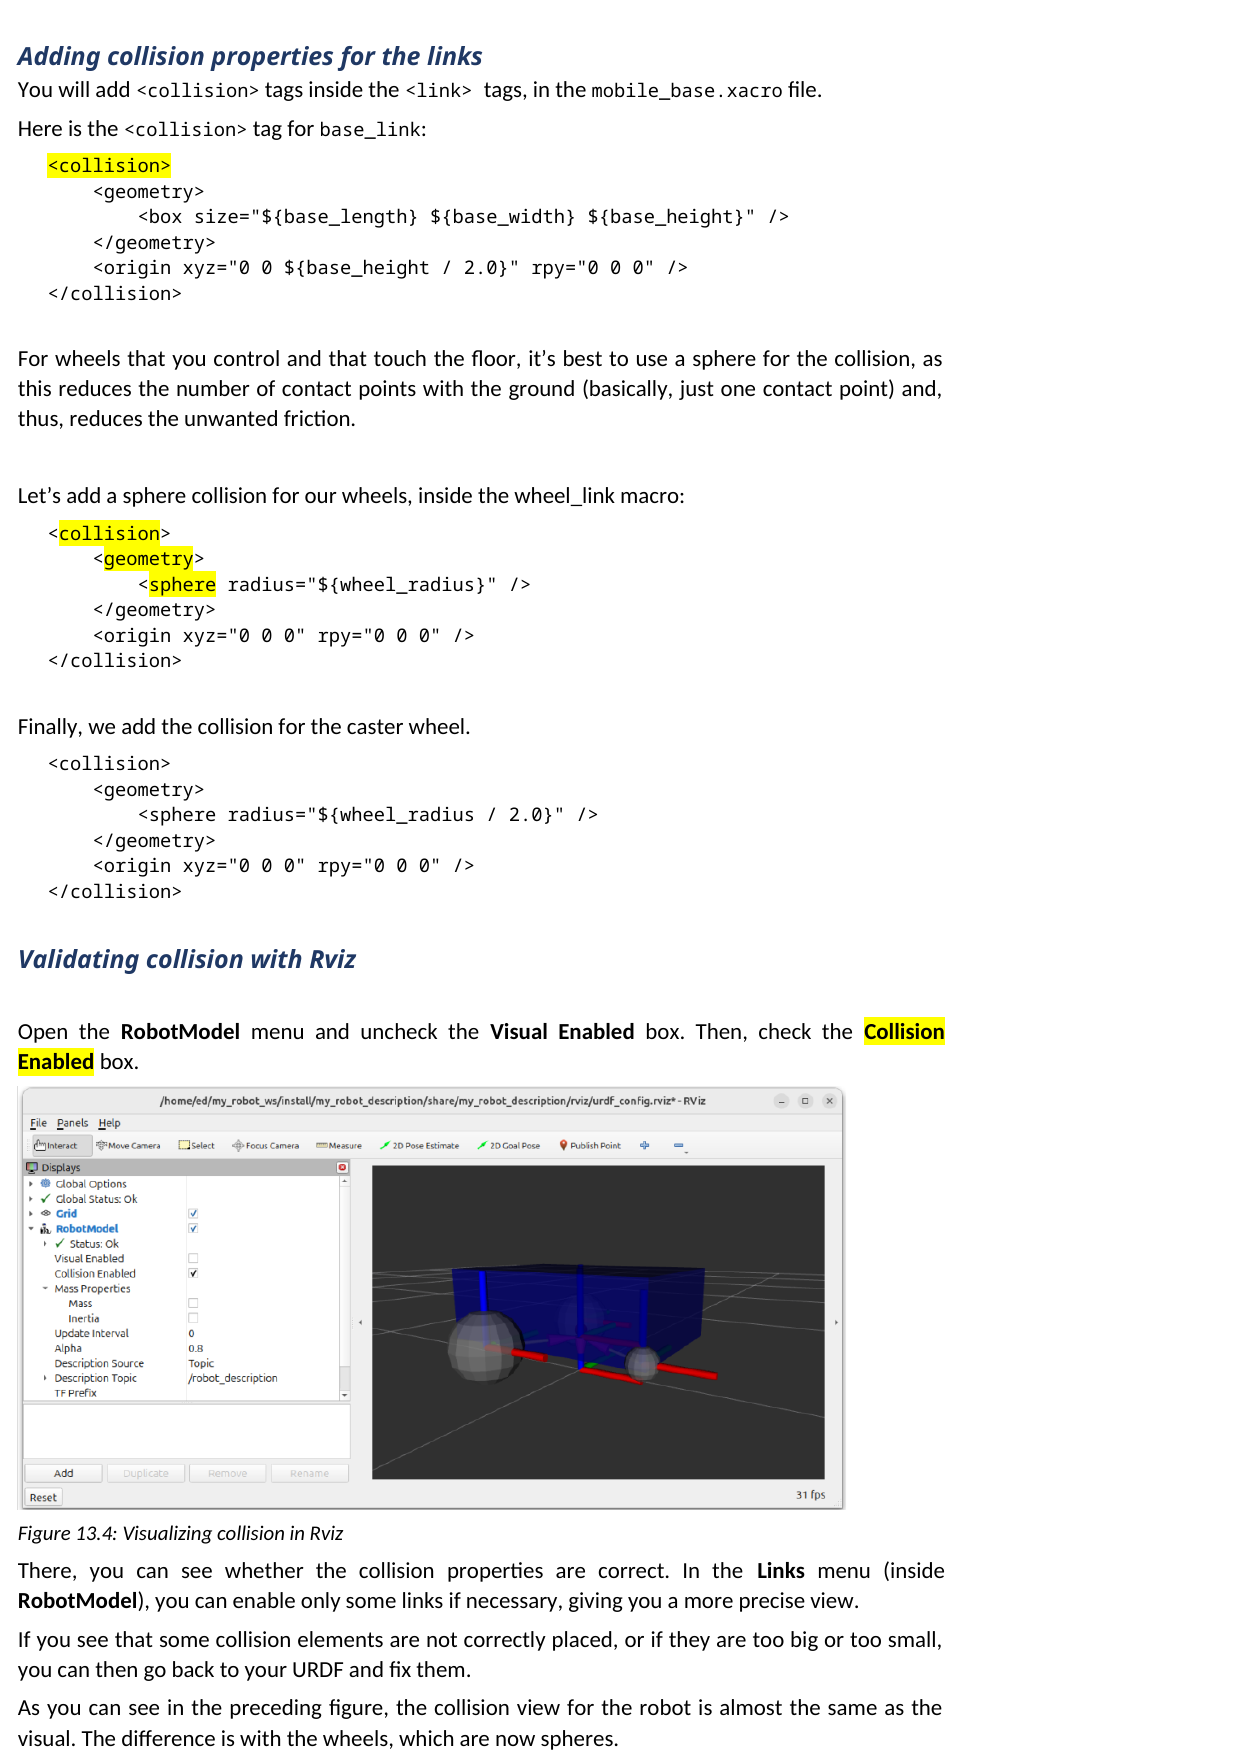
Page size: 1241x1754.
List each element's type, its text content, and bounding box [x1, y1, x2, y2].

subtitle Validating collision with Rviz [18, 942, 945, 976]
text Let’s add a sphere collision for our wheels, inside the wheel_link macro: [18, 482, 945, 509]
text </geometry> [47, 597, 945, 622]
text There, you can see whether the collision properties are correct. In the Links menu (inside RobotModel), you can enable only some links if necessary, giving you a more precise view. [18, 1556, 945, 1614]
picture [17, 1086, 847, 1510]
text Figure 13.4: Visualizing collision in Rviz [18, 1520, 945, 1546]
text </collision> [47, 878, 945, 903]
subtitle Adding collision properties for the links [18, 38, 945, 73]
text <geometry> [47, 546, 104, 571]
text </collision> [47, 280, 945, 306]
text <collision> [47, 152, 945, 178]
text <geometry> [47, 776, 945, 801]
text </geometry> [47, 827, 945, 852]
text </collision> [47, 648, 945, 673]
text <origin xyz="0 0 0" rpy="0 0 0" /> [47, 852, 945, 878]
text <geometry> [47, 178, 945, 203]
text <sphere radius="${wheel_radius / 2.0}" /> [47, 801, 945, 827]
text <sphere radius="${wheel_radius}" /> [47, 571, 149, 597]
text <box size="${base_length} ${base_width} ${base_height}" /> [47, 203, 945, 229]
text Finally, we add the collision for the caster wheel. [18, 712, 945, 740]
text <sphere radius="${wheel_radius}" /> [216, 571, 945, 597]
text If you see that some collision elements are not correctly placed, or if they are too big or too small, you can then go back to your URDF and fix them. [18, 1625, 945, 1683]
text <origin xyz="0 0 0" rpy="0 0 0" /> [47, 622, 945, 648]
text <geometry> [193, 546, 945, 571]
text Here is the <collision> tag for base_link: [18, 114, 945, 142]
text You will add <collision> tags inside the <link> tags, in the mobile_base.xacro file. [18, 75, 945, 103]
text <collision> [47, 750, 945, 776]
text <origin xyz="0 0 ${base_height / 2.0}" rpy="0 0 0" /> [47, 254, 945, 280]
text As you can see in the preceding figure, the collision view for the robot is almost the same as the visual. The difference is with the wheels, which are now spheres. [18, 1693, 945, 1752]
text </geometry> [47, 229, 945, 254]
text <collision> [160, 520, 945, 546]
text For wheels that you control and that touch the floor, it’s best to use a sphere for the collision, as this reduces the number of contact points with the ground (basically, just one contact point) and, thus, reduces the unwanted friction. [18, 344, 945, 432]
text Open the RobotModel menu and uncheck the Visual Enabled box. Then, check the Collision Enabled box. [18, 1017, 945, 1076]
